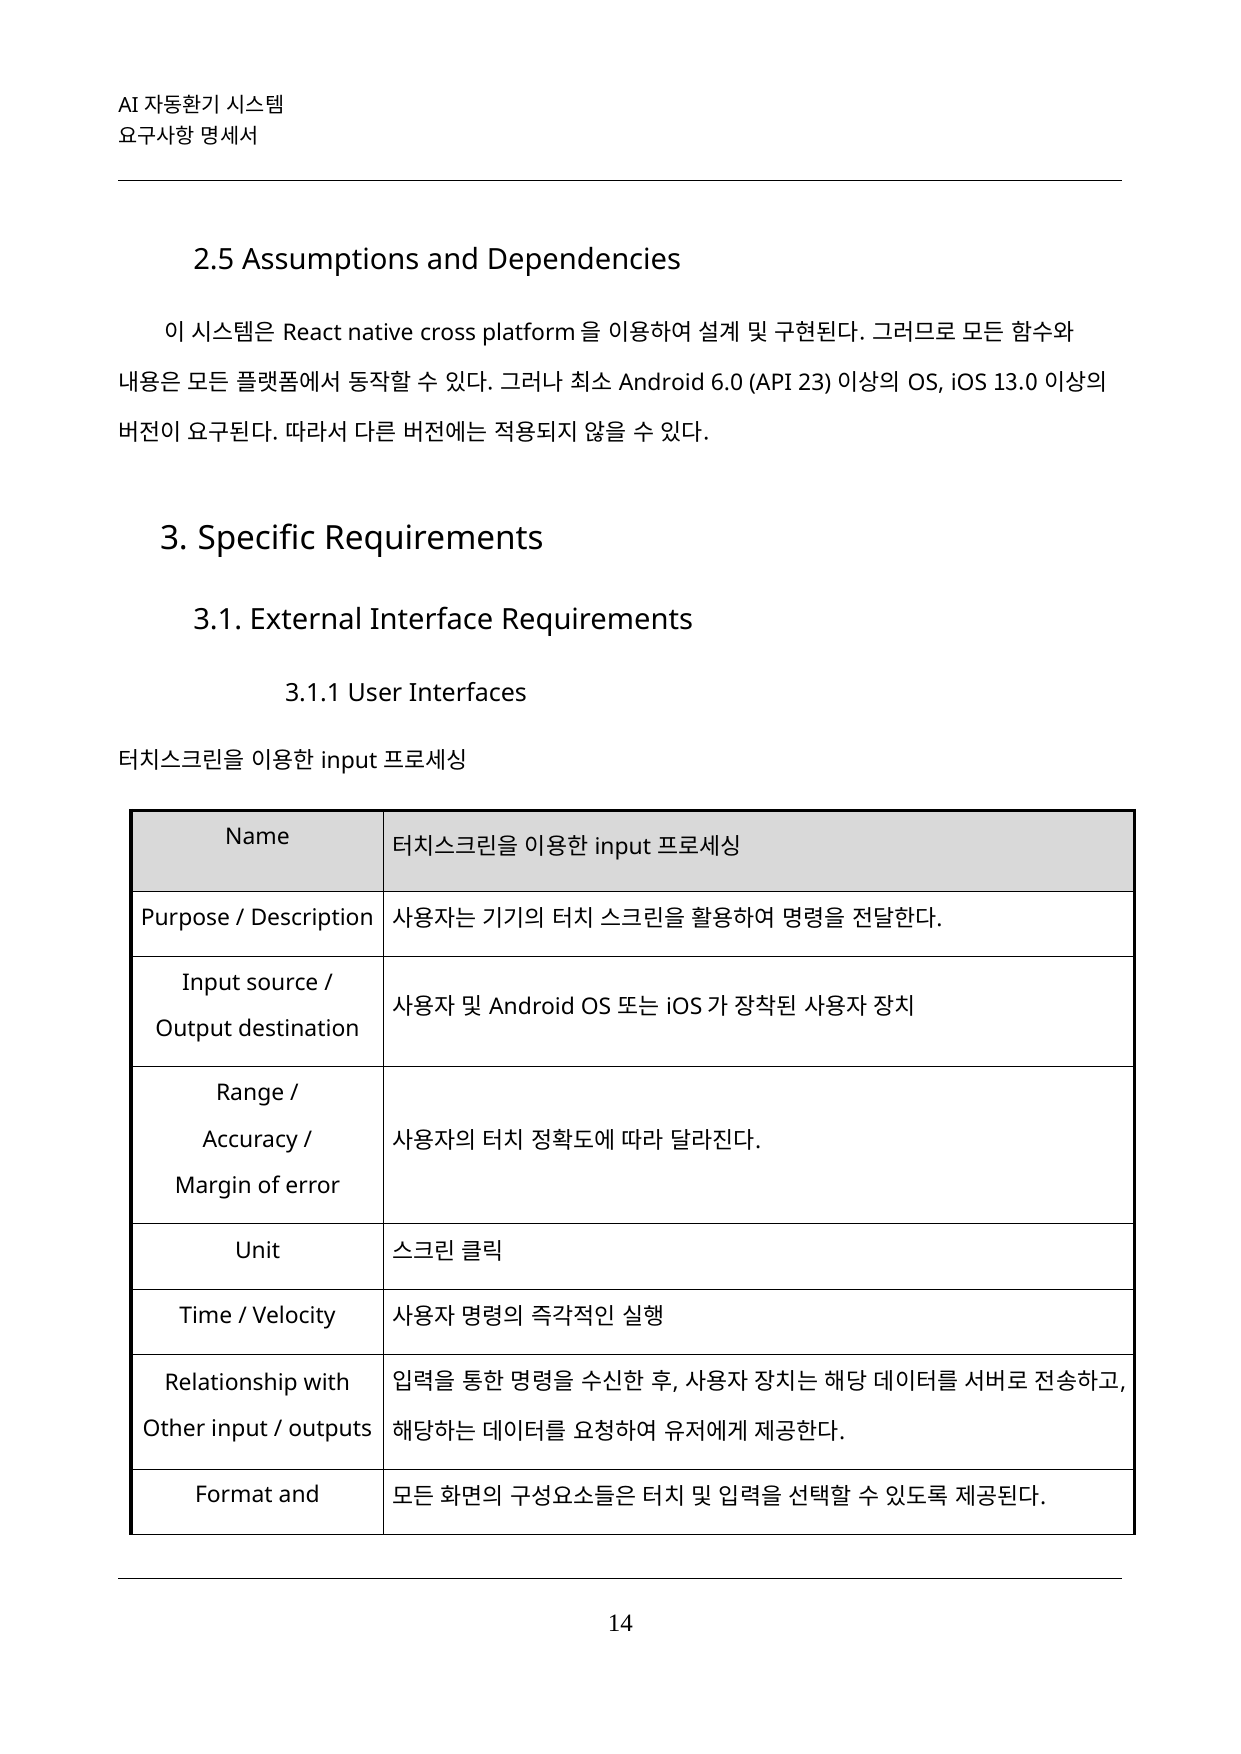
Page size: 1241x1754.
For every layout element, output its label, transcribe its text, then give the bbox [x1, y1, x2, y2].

table_cell 사용자 명령의 즉각적인 실행 [384, 1290, 1133, 1354]
table_cell 사용자는 기기의 터치 스크린을 활용하여 명령을 전달한다. [384, 892, 1133, 956]
table_cell 사용자 및 Android OS 또는 iOS가 장착된 사용자 장치 [384, 957, 1133, 1066]
table_cell Relationship with Other input / outputs [133, 1355, 383, 1469]
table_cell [133, 1470, 383, 1534]
text 터치스크린을 이용한 input 프로세싱 [118, 742, 1122, 776]
table_cell Unit [133, 1224, 383, 1288]
text 3.1. External Interface Requirements [193, 598, 1122, 638]
text Specific Requirements [160, 513, 1122, 559]
table_cell Time / Velocity [133, 1290, 383, 1354]
table_cell 스크린 클릭 [384, 1224, 1133, 1288]
text 3.1.1 User Interfaces [193, 674, 1122, 708]
table_cell 입력을 통한 명령을 수신한 후, 사용자 장치는 해당 데이터를 서버로 전송하고, 해당하는 데이터를 요청하여 유저에게 제공한다. [384, 1355, 1133, 1469]
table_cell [384, 1470, 1133, 1534]
text 이 시스템은 React native cross platform을 이용하여 설계 및 구현된다. 그러므로 모든 함수와 내용은 모든 플랫폼에서 동작할 수 있다. 그러나 최소 Android 6.0 (API 23) 이상의 OS, iOS 13.0 이상의 버전이 요구된다. 따라서 다른 버전에는 적용되지 않을 수 있다. [118, 314, 1122, 447]
table_cell Purpose / Description [133, 892, 383, 956]
table_header Name [133, 812, 383, 891]
table_header 터치스크린을 이용한 input 프로세싱 [384, 812, 1133, 891]
table_cell Range / Accuracy / Margin of error [133, 1067, 383, 1223]
table_cell Input source / Output destination [133, 957, 383, 1066]
text 2.5 Assumptions and Dependencies [193, 238, 1122, 278]
table_cell 사용자의 터치 정확도에 따라 달라진다. [384, 1067, 1133, 1223]
